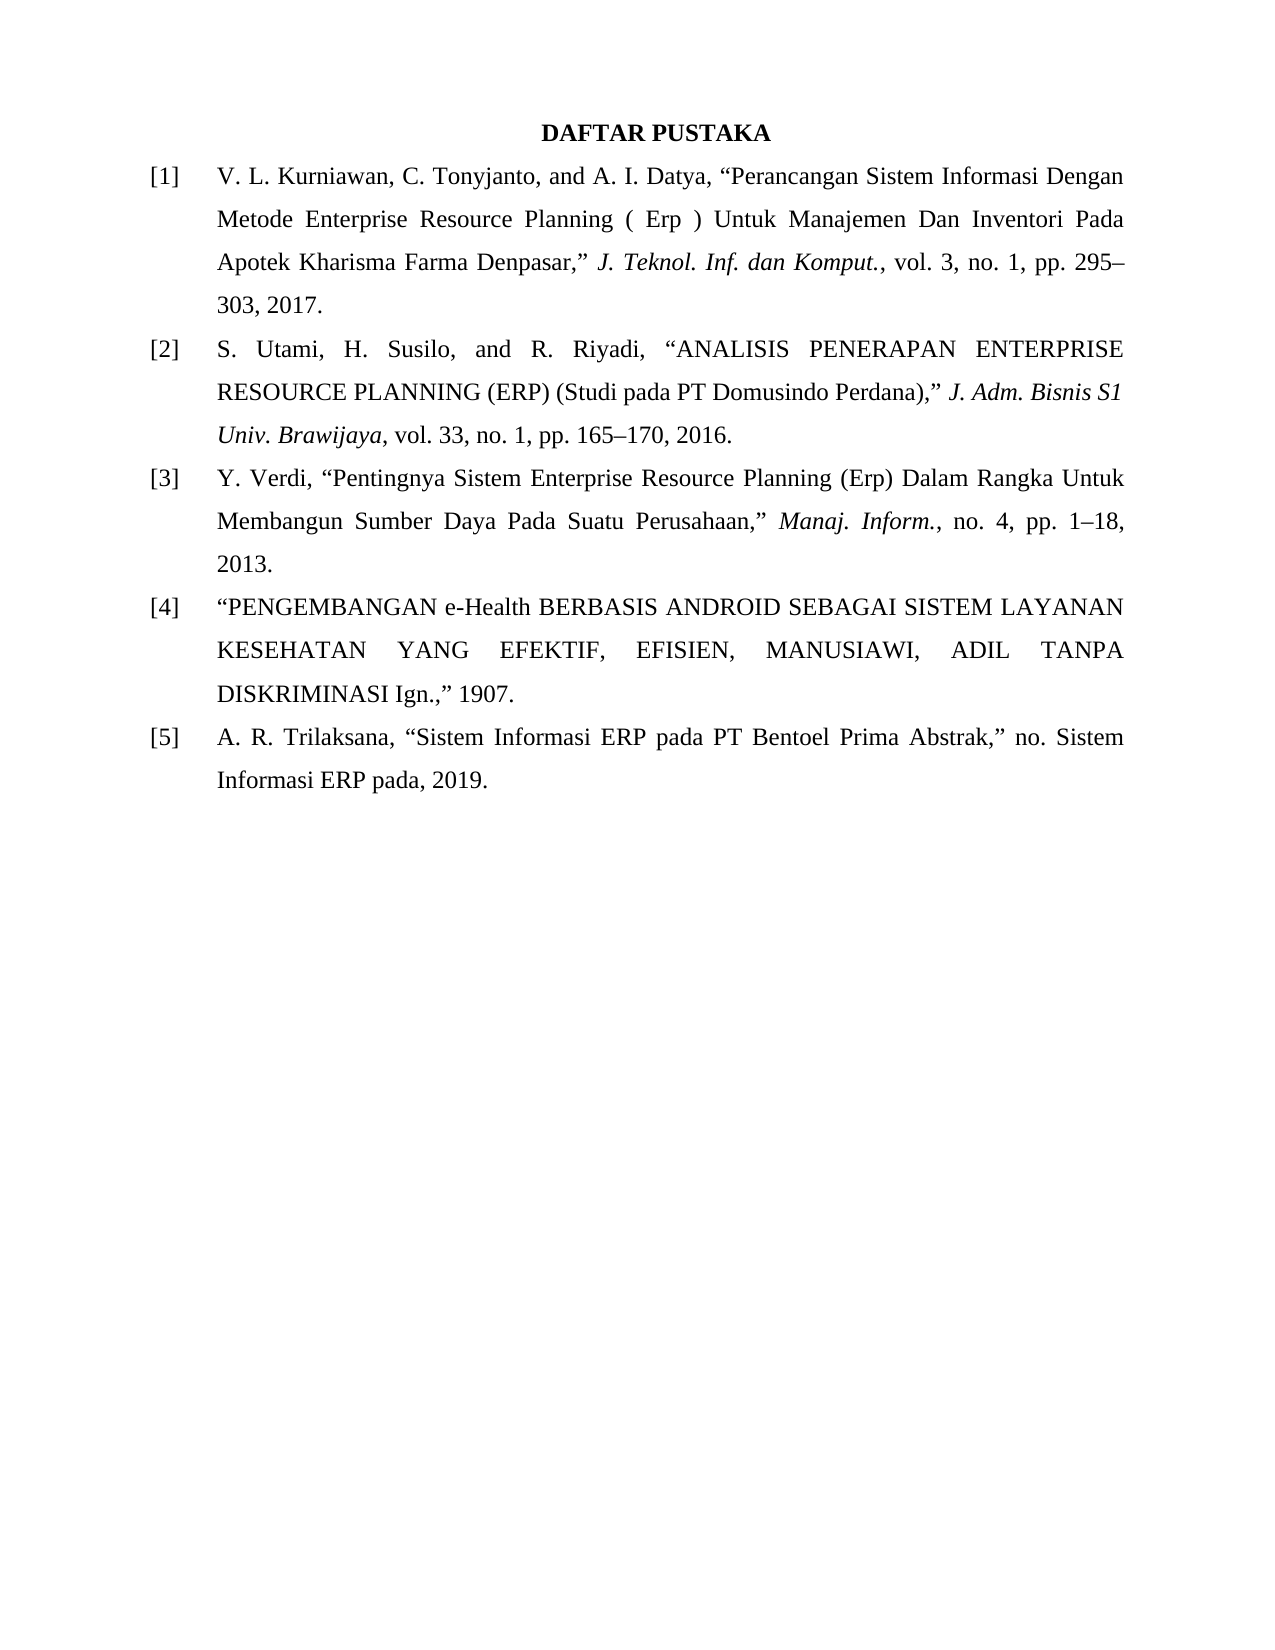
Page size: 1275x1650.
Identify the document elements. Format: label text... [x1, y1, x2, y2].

text DAFTAR PUSTAKA [187, 118, 1124, 147]
text [1] V. L. Kurniawan, C. Tonyjanto, and A. I. Datya, “Perancangan Sistem Informasi Dengan Metode Enterprise Resource Planning ( Erp ) Untuk Manajemen Dan Inventori Pada Apotek Kharisma Farma Denpasar,” J. Teknol. Inf. dan Komput., vol. 3, no. 1, pp. 295–303, 2017. [150, 161, 1125, 319]
text [3] Y. Verdi, “Pentingnya Sistem Enterprise Resource Planning (Erp) Dalam Rangka Untuk Membangun Sumber Daya Pada Suatu Perusahaan,” Manaj. Inform., no. 4, pp. 1–18, 2013. [150, 463, 1125, 578]
text [2] S. Utami, H. Susilo, and R. Riyadi, “ANALISIS PENERAPAN ENTERPRISE RESOURCE PLANNING (ERP) (Studi pada PT Domusindo Perdana),” J. Adm. Bisnis S1 Univ. Brawijaya, vol. 33, no. 1, pp. 165–170, 2016. [150, 334, 1125, 449]
text [4] “PENGEMBANGAN e-Health BERBASIS ANDROID SEBAGAI SISTEM LAYANAN KESEHATAN YANG EFEKTIF, EFISIEN, MANUSIAWI, ADIL TANPA DISKRIMINASI Ign.,” 1907. [150, 592, 1125, 707]
text [5] A. R. Trilaksana, “Sistem Informasi ERP pada PT Bentoel Prima Abstrak,” no. Sistem Informasi ERP pada, 2019. [150, 722, 1125, 794]
